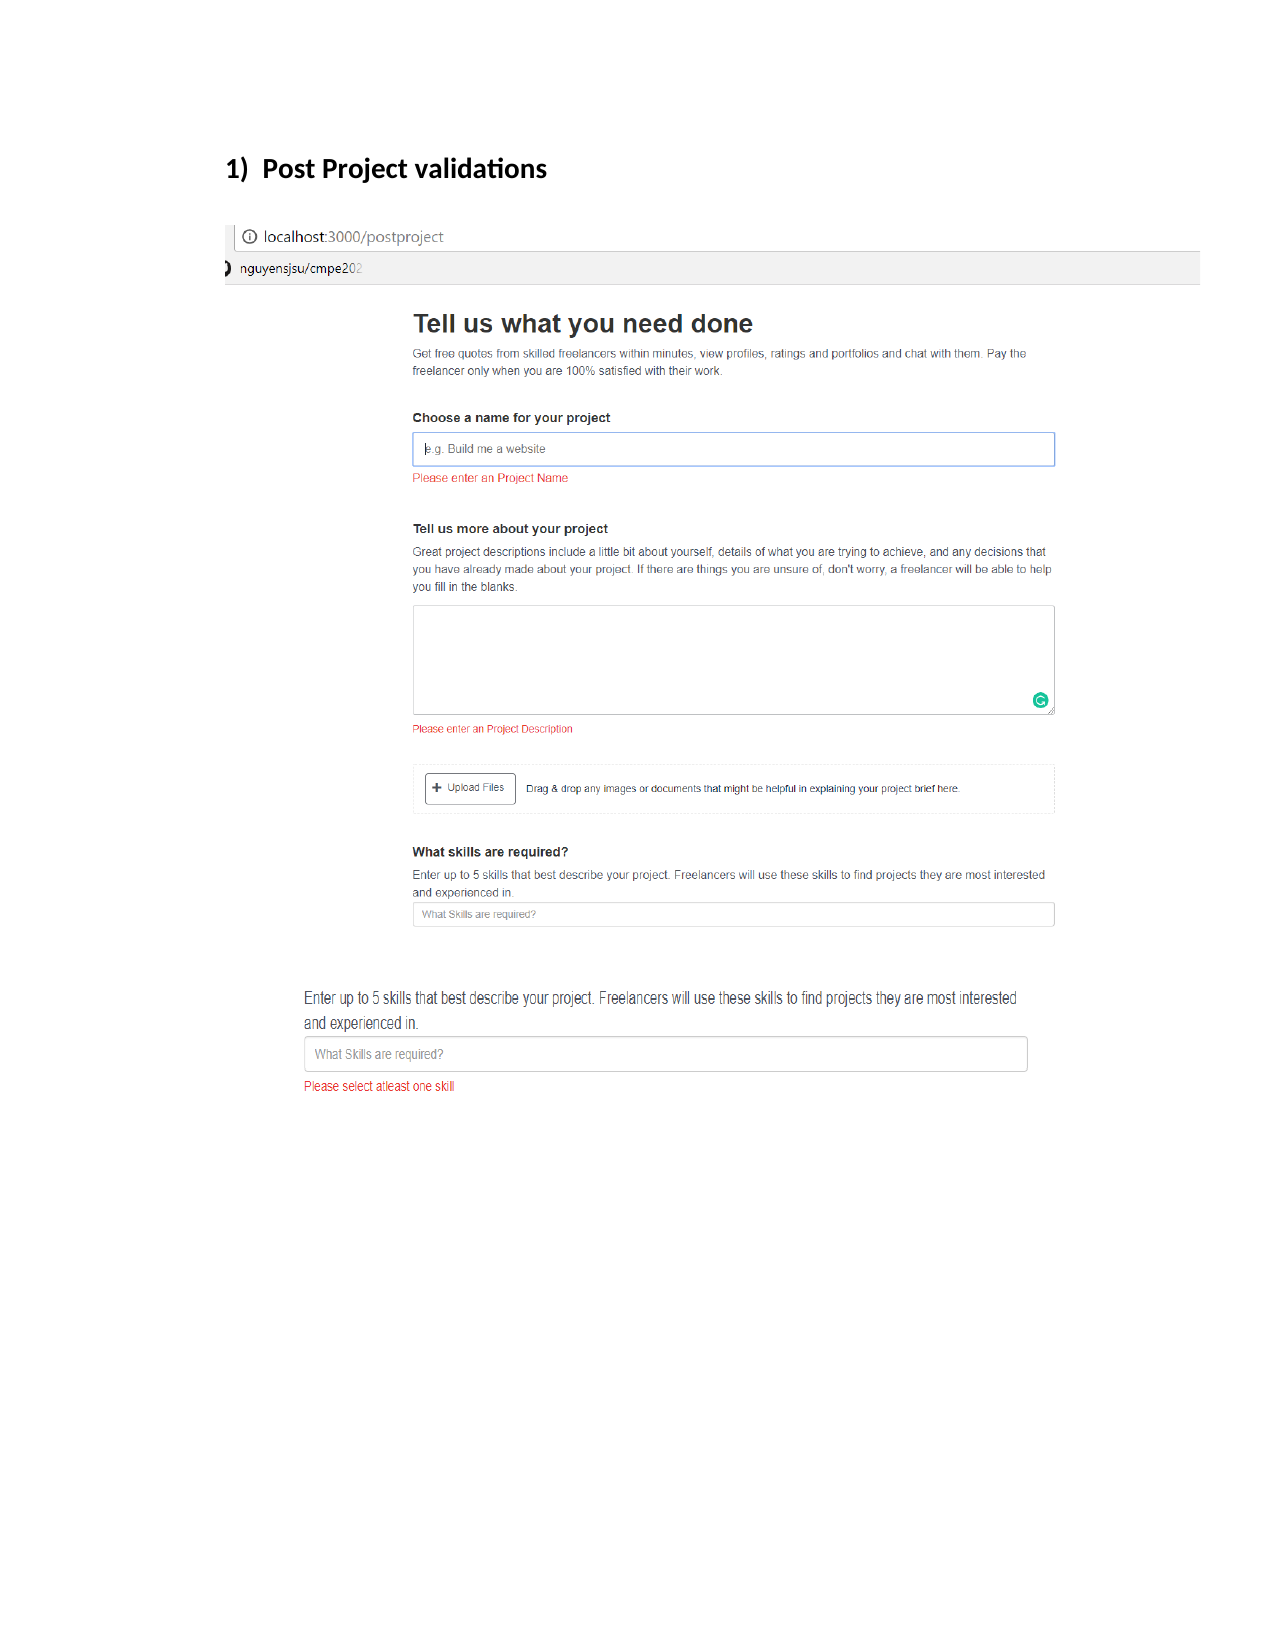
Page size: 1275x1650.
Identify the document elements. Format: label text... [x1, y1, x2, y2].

picture [225, 225, 1200, 929]
picture [300, 976, 1071, 1140]
list Post Project validations [225, 150, 1125, 186]
